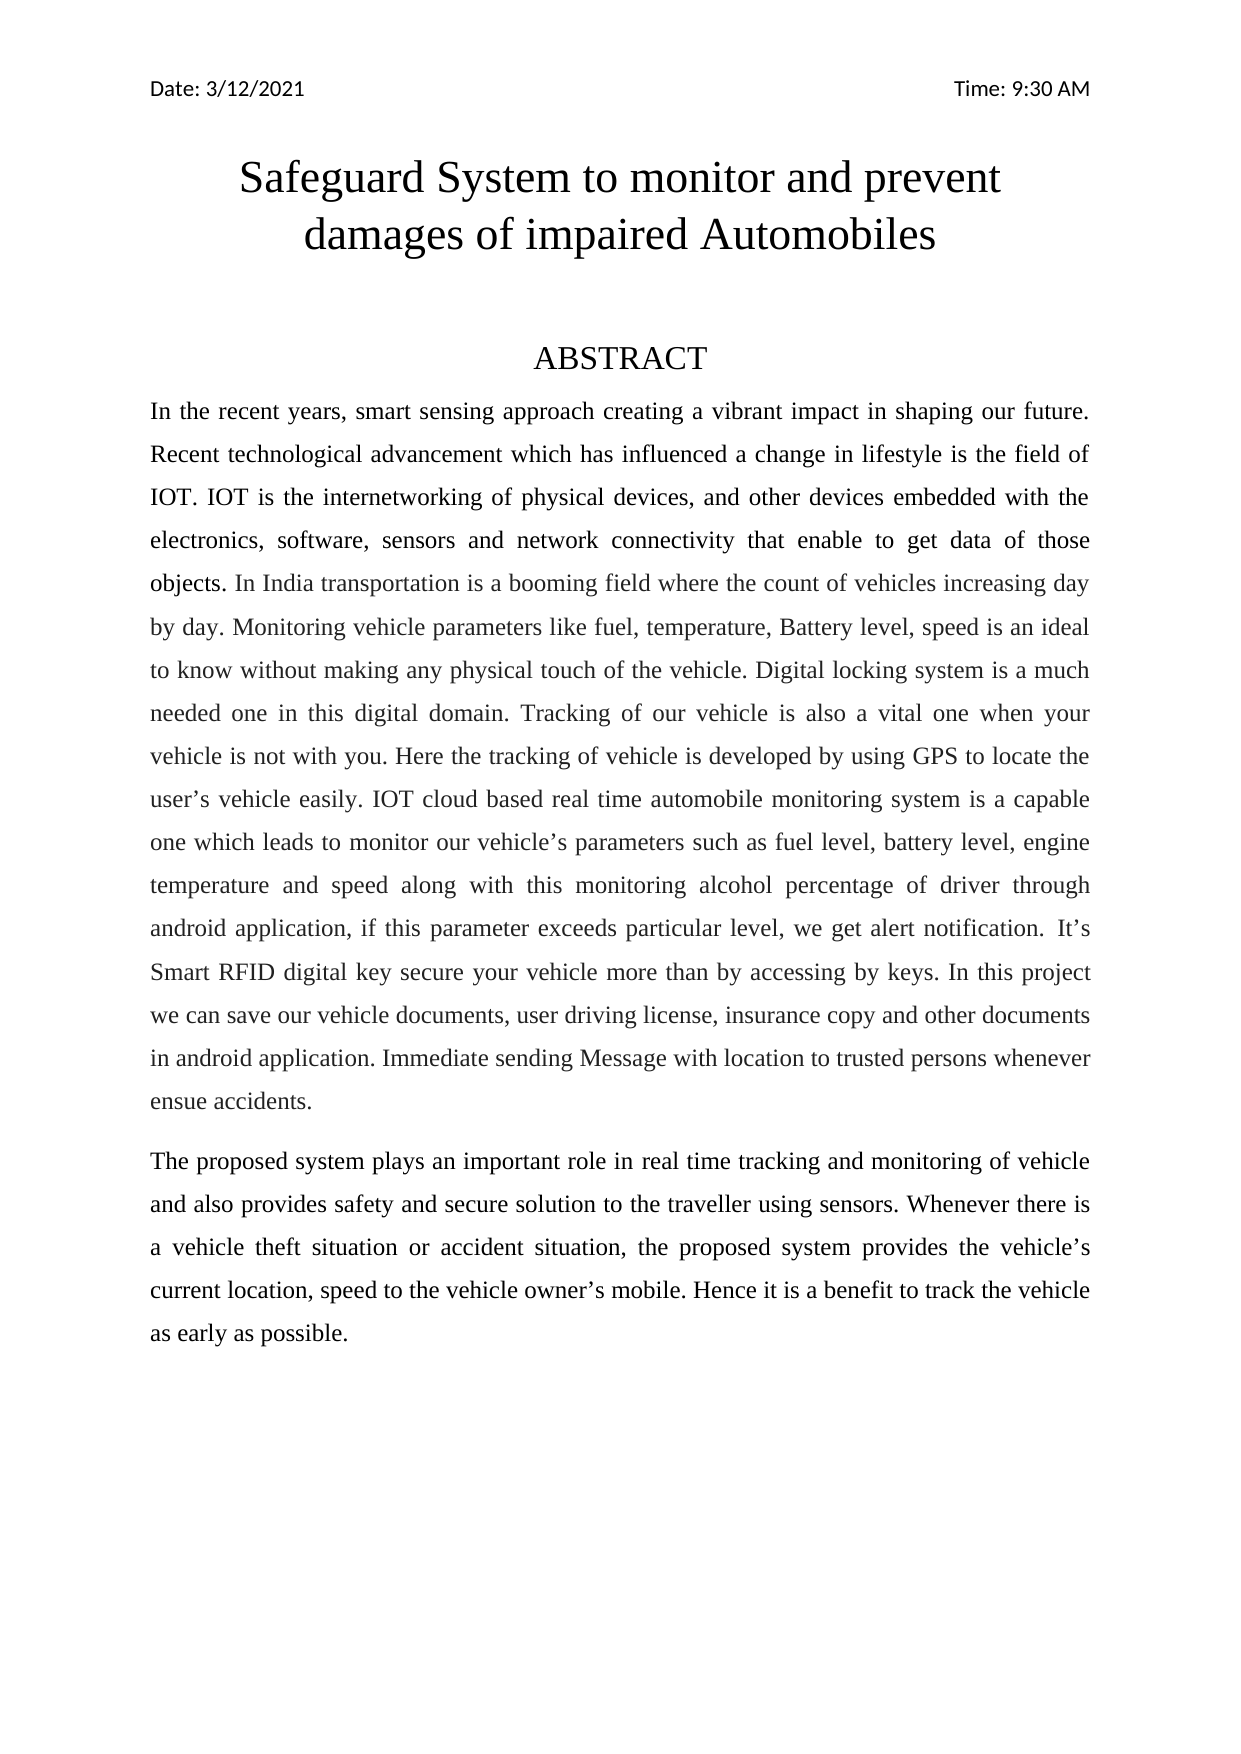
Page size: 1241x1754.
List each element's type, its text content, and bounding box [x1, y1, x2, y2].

title Safeguard System to monitor and prevent damages of impaired Automobiles [153, 149, 1087, 259]
text The proposed system plays an important role in real time tracking and monitoring of vehicle and also provides safety and secure solution to the traveller using sensors. Whenever there is a vehicle theft situation or accident situation, the proposed system provides the vehicle’s current location, speed to the vehicle owner’s mobile. Hence it is a benefit to track the vehicle as early as possible. [150, 1146, 1090, 1347]
text In the recent years, smart sensing approach creating a vibrant impact in shaping our future. Recent technological advancement which has influenced a change in lifestyle is the field of IOT. IOT is the internetworking of physical devices, and other devices embedded with the electronics, software, sensors and network connectivity that enable to get data of those objects. In India transportation is a booming field where the count of vehicles increasing day by day. Monitoring vehicle parameters like fuel, temperature, Battery level, speed is an ideal to know without making any physical touch of the vehicle. Digital locking system is a much needed one in this digital domain. Tracking of our vehicle is also a vital one when your vehicle is not with you. Here the tracking of vehicle is developed by using GPS to locate the user’s vehicle easily. IOT cloud based real time automobile monitoring system is a capable one which leads to monitor our vehicle’s parameters such as fuel level, battery level, engine temperature and speed along with this monitoring alcohol percentage of driver through android application, if this parameter exceeds particular level, we get alert notification. It’s Smart RFID digital key secure your vehicle more than by accessing by keys. In this project we can save our vehicle documents, user driving license, insurance copy and other documents in android application. Immediate sending Message with location to trusted persons whenever ensue accidents. [150, 396, 1091, 1115]
subtitle ABSTRACT [153, 338, 1087, 376]
